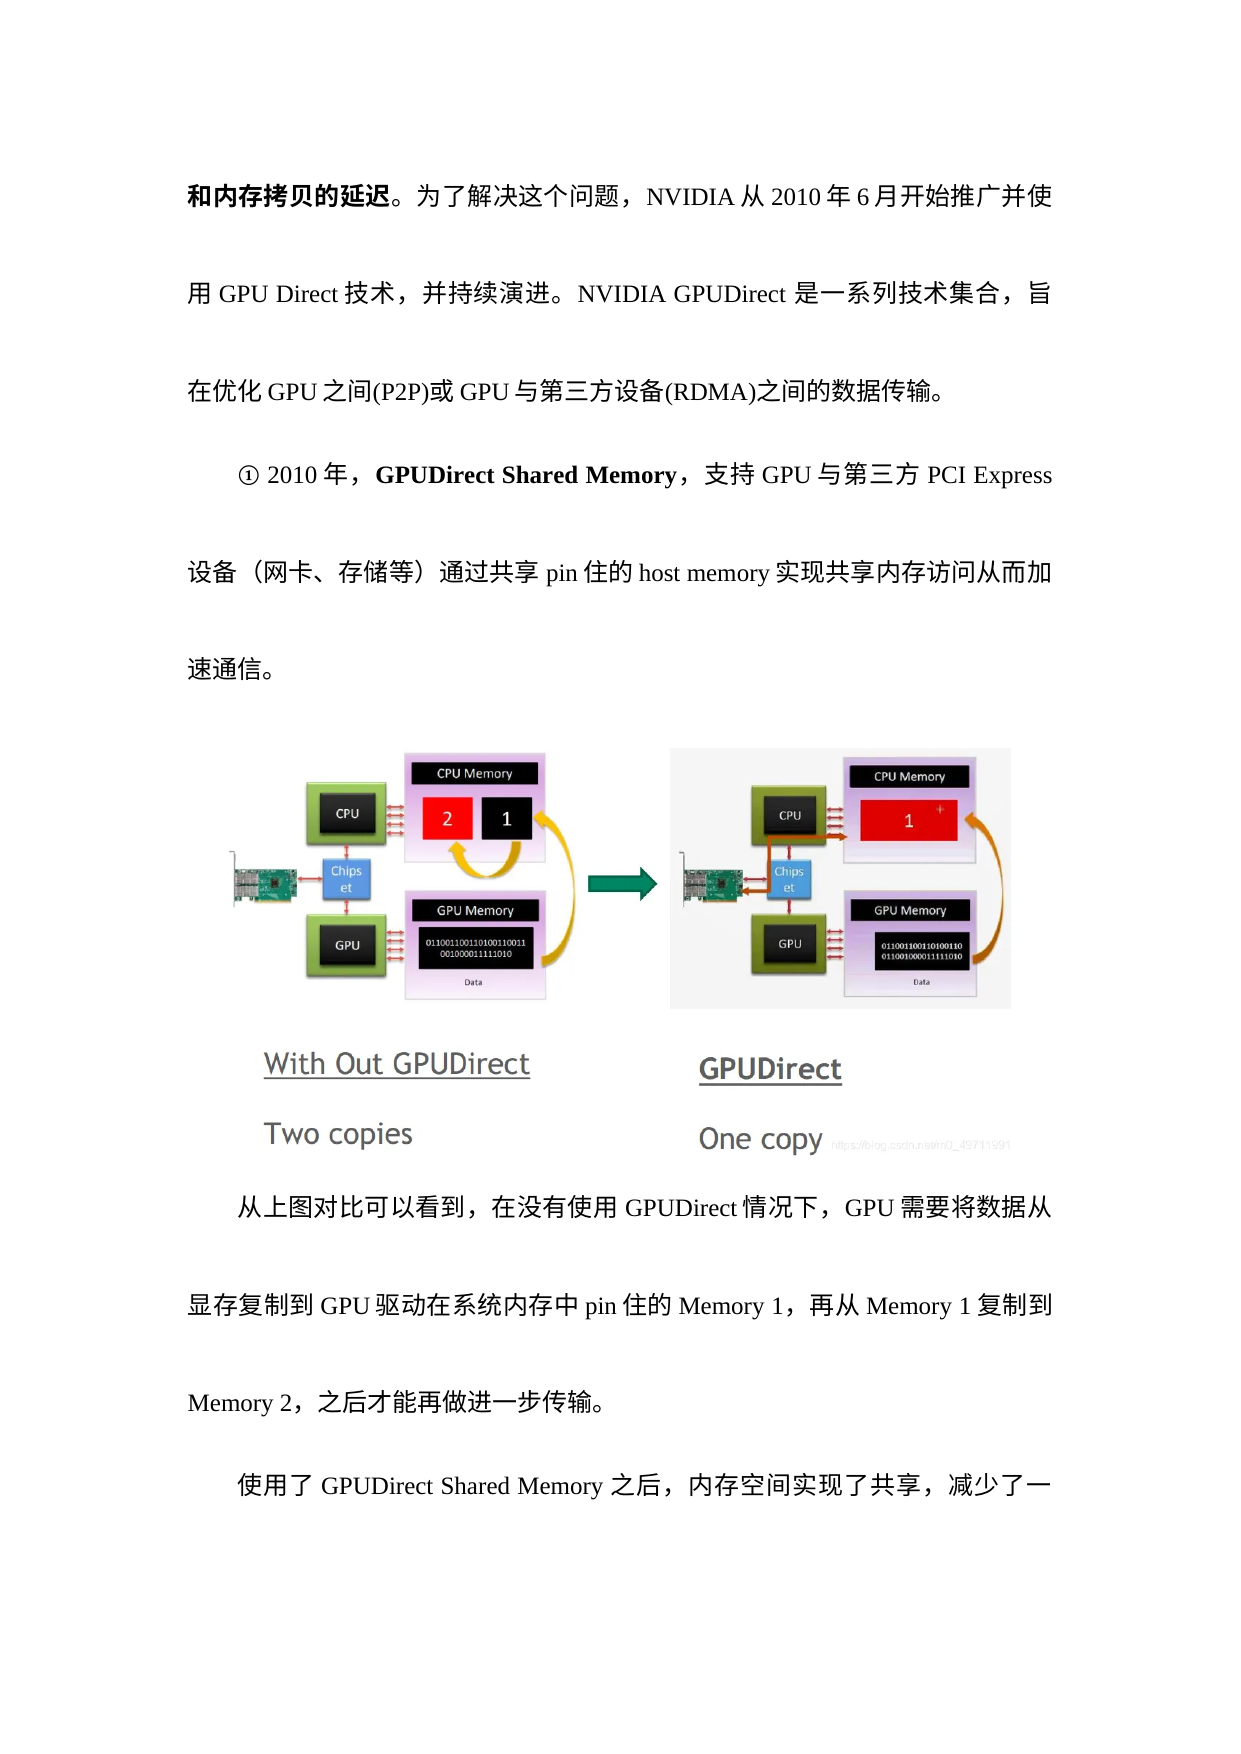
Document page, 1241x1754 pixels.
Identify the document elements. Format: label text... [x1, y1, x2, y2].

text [187, 162, 1053, 422]
picture [224, 718, 1016, 1158]
text ① 2010年，GPUDirect Shared Memory，支持GPU与第三方PCI Express设备（网卡、存储等）通过共享pin住的host memory实现共享内存访问从而加速通信。 [187, 440, 1053, 700]
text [187, 1451, 1053, 1516]
text ​从上图对比可以看到，在没有使用GPUDirect情况下，GPU需要将数据从显存复制到GPU驱动在系统内存中pin住的Memory 1，再从Memory 1复制到Memory 2，之后才能再做进一步传输。 [187, 1173, 1053, 1433]
